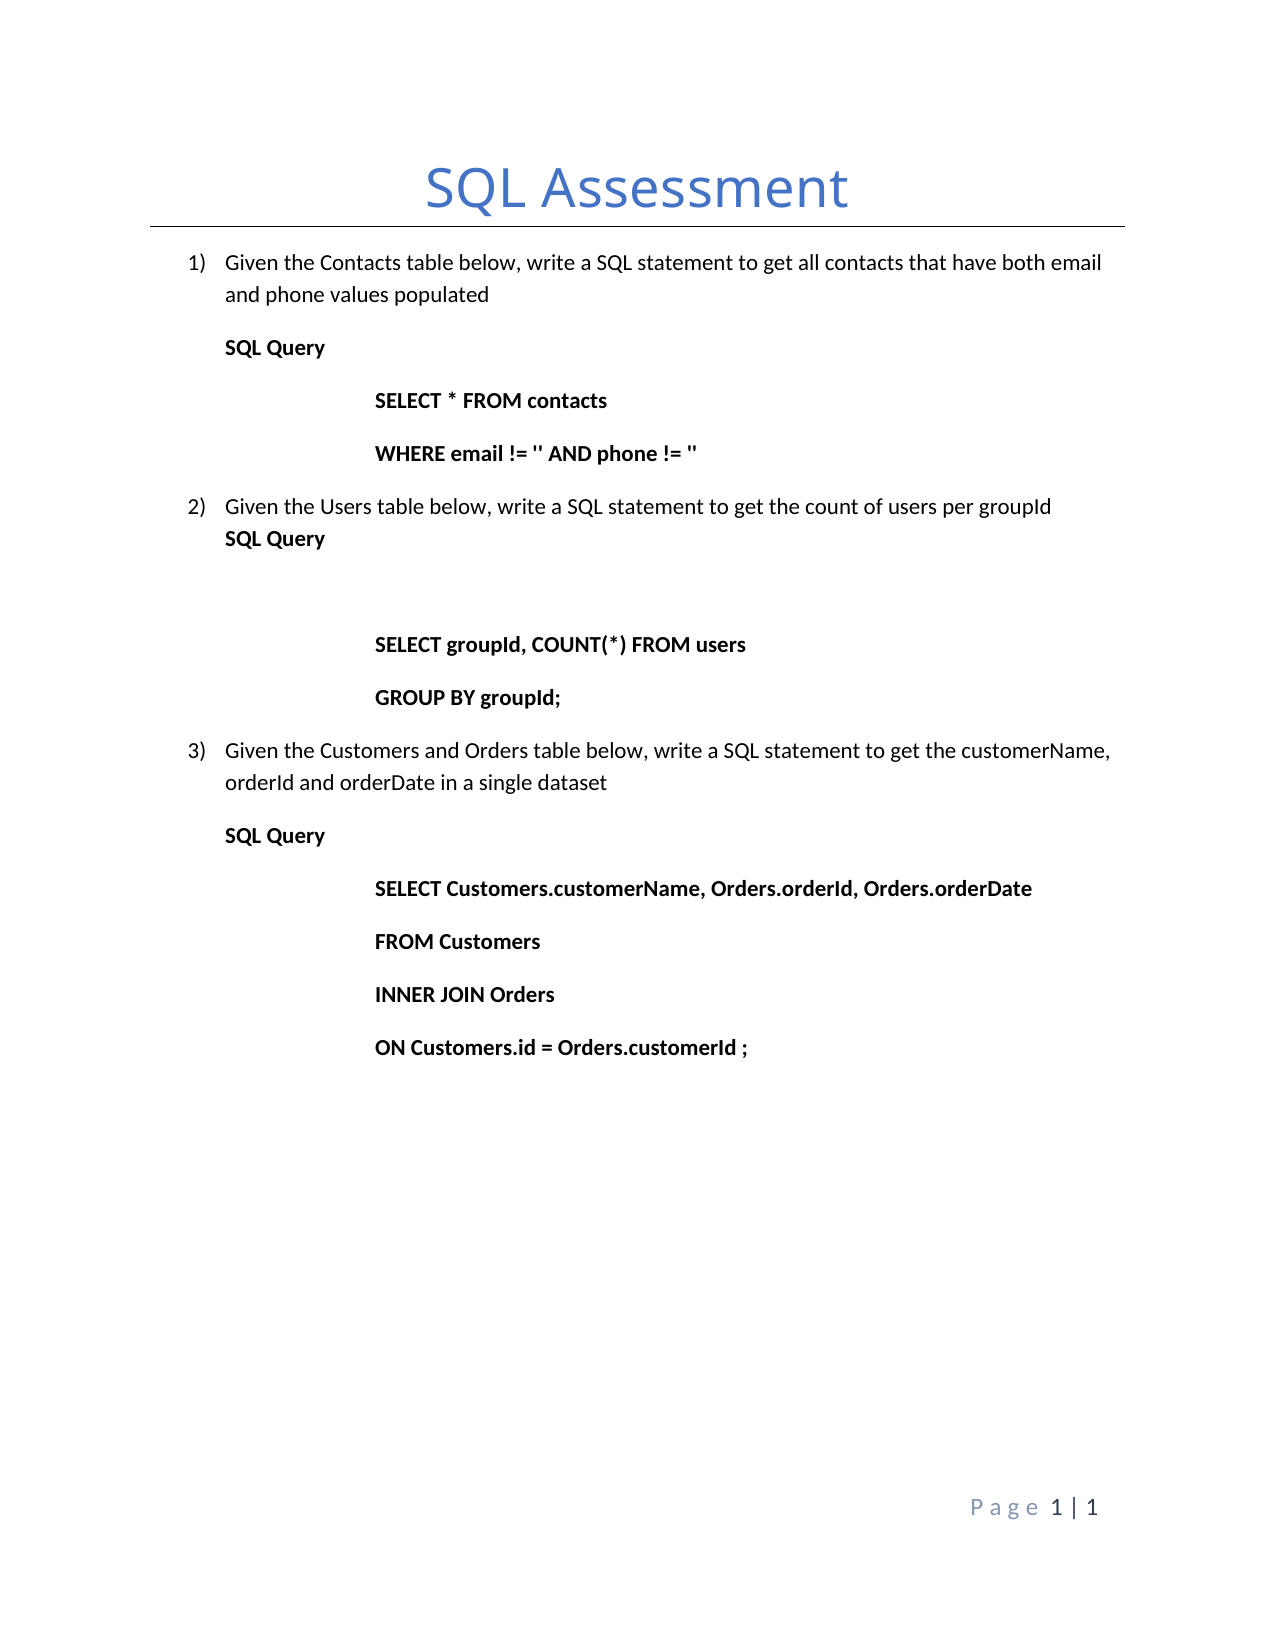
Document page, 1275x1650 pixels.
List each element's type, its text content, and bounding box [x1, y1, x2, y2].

text SELECT Customers.customerName, Orders.orderId, Orders.orderDate [375, 874, 1125, 902]
list Given the Contacts table below, write a SQL statement to get all contacts that have both email and phone values populated [187, 248, 1125, 308]
text SQL Query [225, 333, 1125, 361]
text GROUP BY groupId; [375, 683, 1125, 711]
list Given the Customers and Orders table below, write a SQL statement to get the customerName, orderId and orderDate in a single dataset [187, 736, 1125, 796]
text INNER JOIN Orders [375, 981, 1125, 1008]
text ON Customers.id = Orders.customerId ; [375, 1033, 1125, 1062]
text WHERE email != '' AND phone != '' [375, 439, 1125, 467]
list SQL Query [225, 524, 1125, 552]
title SQL Assessment [150, 150, 1125, 226]
text SQL Query [225, 821, 1125, 849]
text FROM Customers [375, 927, 1125, 956]
text SELECT groupId, COUNT(*) FROM users [375, 630, 1125, 658]
text SELECT * FROM contacts [375, 386, 1125, 414]
list Given the Users table below, write a SQL statement to get the count of users per groupId [187, 492, 1125, 520]
